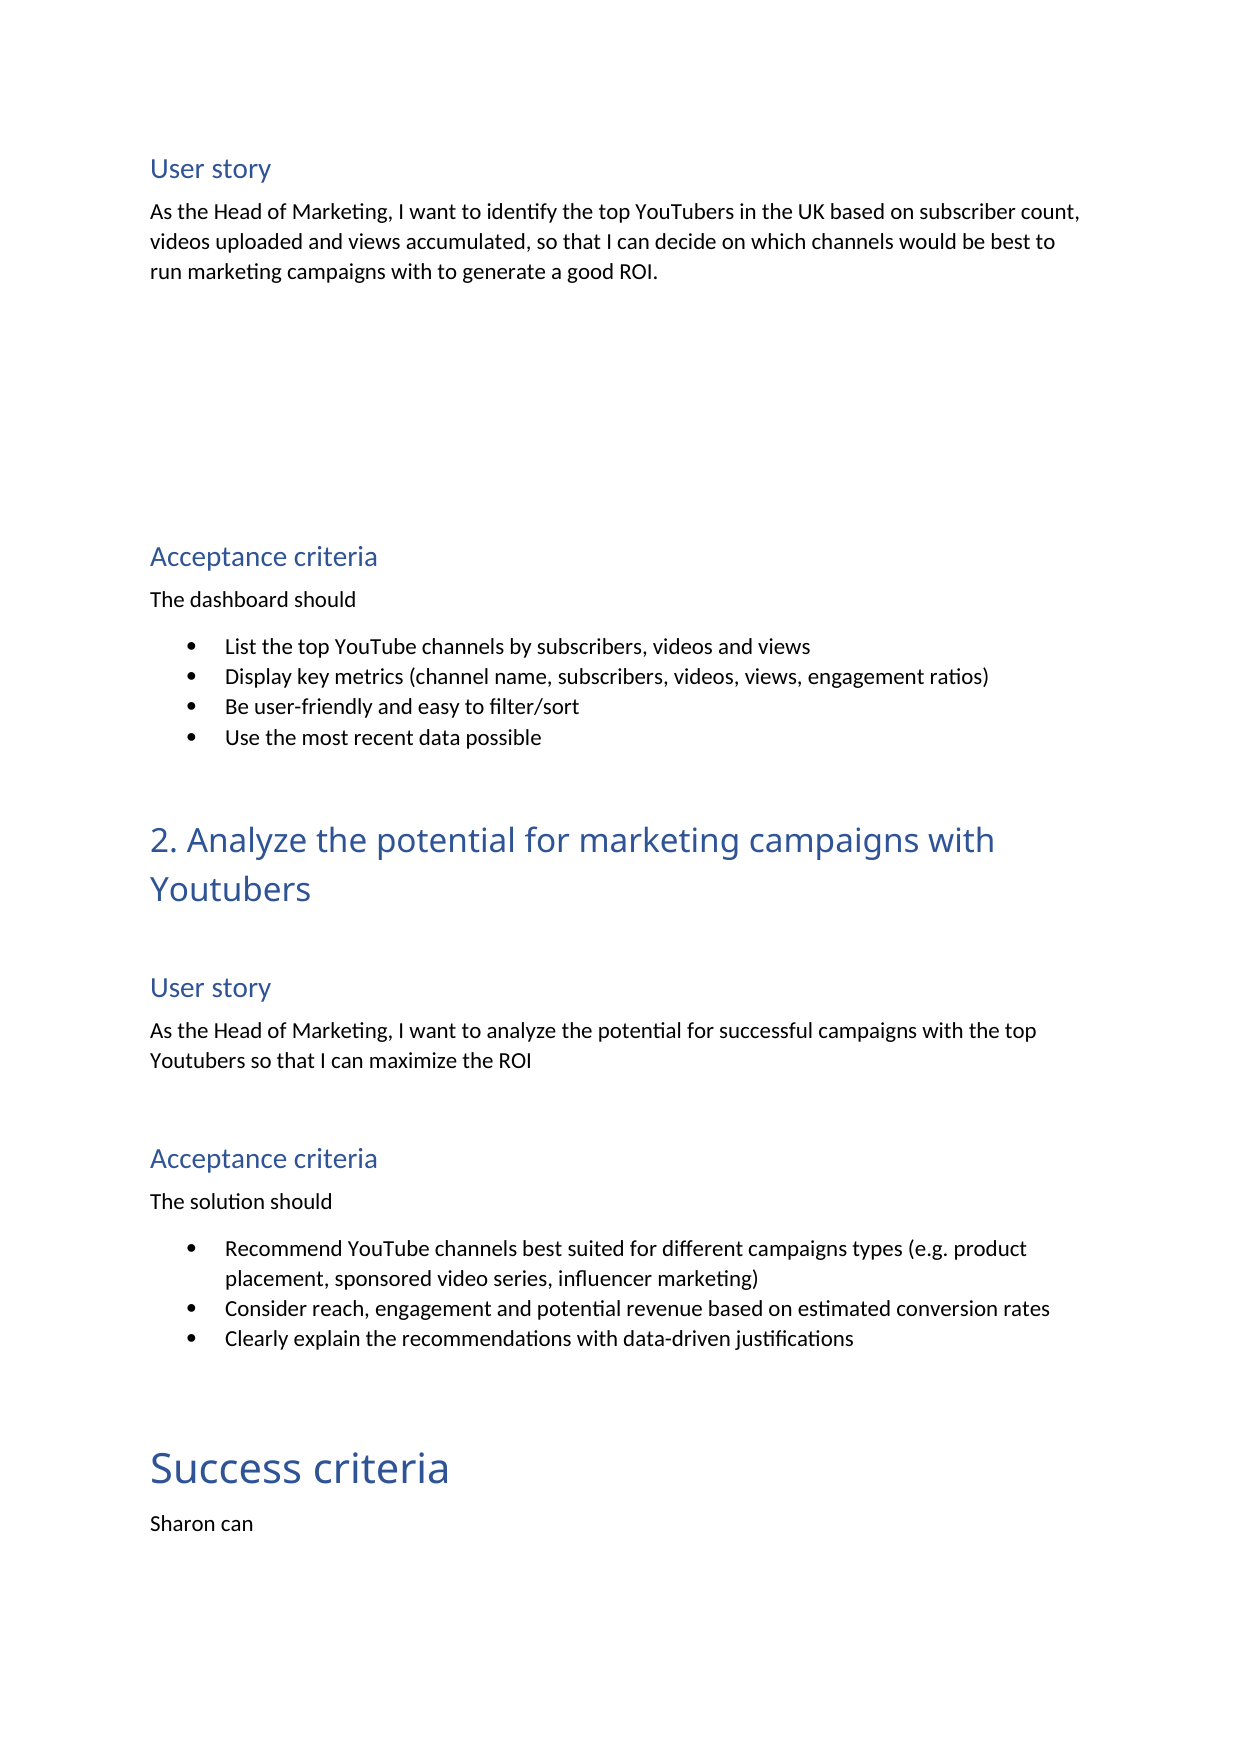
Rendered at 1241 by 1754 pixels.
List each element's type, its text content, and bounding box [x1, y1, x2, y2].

text Sharon can [150, 1509, 1090, 1537]
list Display key metrics (channel name, subscribers, videos, views, engagement ratios) [187, 662, 1090, 690]
subtitle Acceptance criteria [150, 538, 1090, 574]
subtitle User story [150, 150, 1090, 186]
list Recommend YouTube channels best suited for different campaigns types (e.g. product placement, sponsored video series, influencer marketing) [187, 1234, 1090, 1292]
subtitle User story [150, 969, 1090, 1005]
text As the Head of Marketing, I want to identify the top YouTubers in the UK based on subscriber count, videos uploaded and views accumulated, so that I can decide on which channels would be best to run marketing campaigns with to generate a good ROI. [150, 197, 1090, 285]
list Use the most recent data possible [187, 723, 1090, 751]
text The dashboard should [150, 585, 1090, 613]
list Be user-friendly and easy to filter/sort [187, 692, 1090, 720]
list Consider reach, engagement and potential revenue based on estimated conversion rates [187, 1294, 1090, 1322]
subtitle Success criteria [150, 1439, 1090, 1496]
subtitle Acceptance criteria [150, 1140, 1090, 1176]
list List the top YouTube channels by subscribers, videos and views [187, 632, 1090, 660]
text The solution should [150, 1187, 1090, 1215]
list Clearly explain the recommendations with data-driven justifications [187, 1324, 1090, 1352]
subtitle 2. Analyze the potential for marketing campaigns with Youtubers [150, 816, 1090, 911]
text As the Head of Marketing, I want to analyze the potential for successful campaigns with the top Youtubers so that I can maximize the ROI [150, 1016, 1090, 1074]
